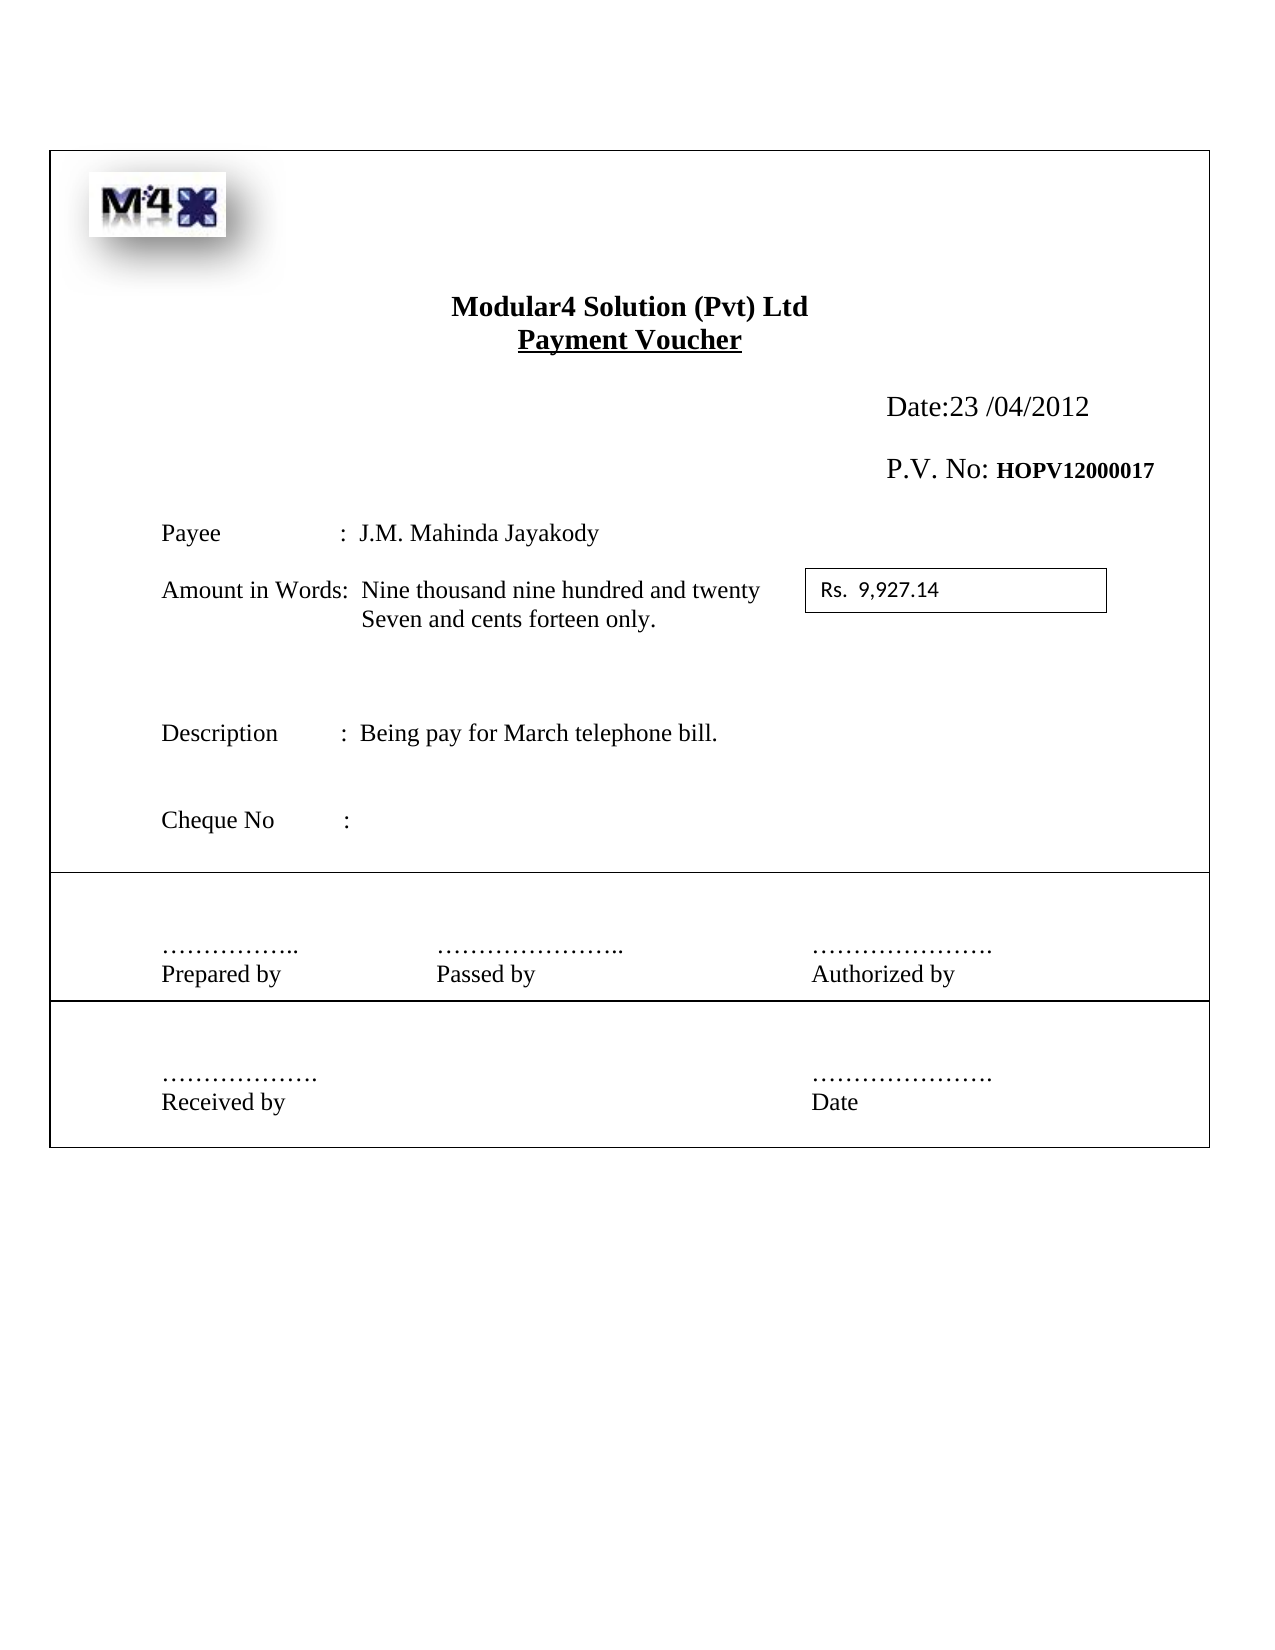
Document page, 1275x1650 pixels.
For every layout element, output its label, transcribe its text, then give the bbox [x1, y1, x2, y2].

table_header Modular4 Solution (Pvt) Ltd Payment Voucher Date:23 /04/2012 P.V. No: HOPV12000017 Payee : J.M. Mahinda Jayakody Amount in Words: Nine thousand nine hundred and twenty Seven and cents forteen only. Description : Being pay for March telephone bill. Cheque No : [51, 151, 1209, 872]
table_cell ………………. …………………. Received by Date [51, 1002, 1209, 1147]
table_cell …………….. ………………….. …………………. Prepared by Passed by Authorized by [51, 873, 1209, 1000]
picture [89, 172, 226, 237]
